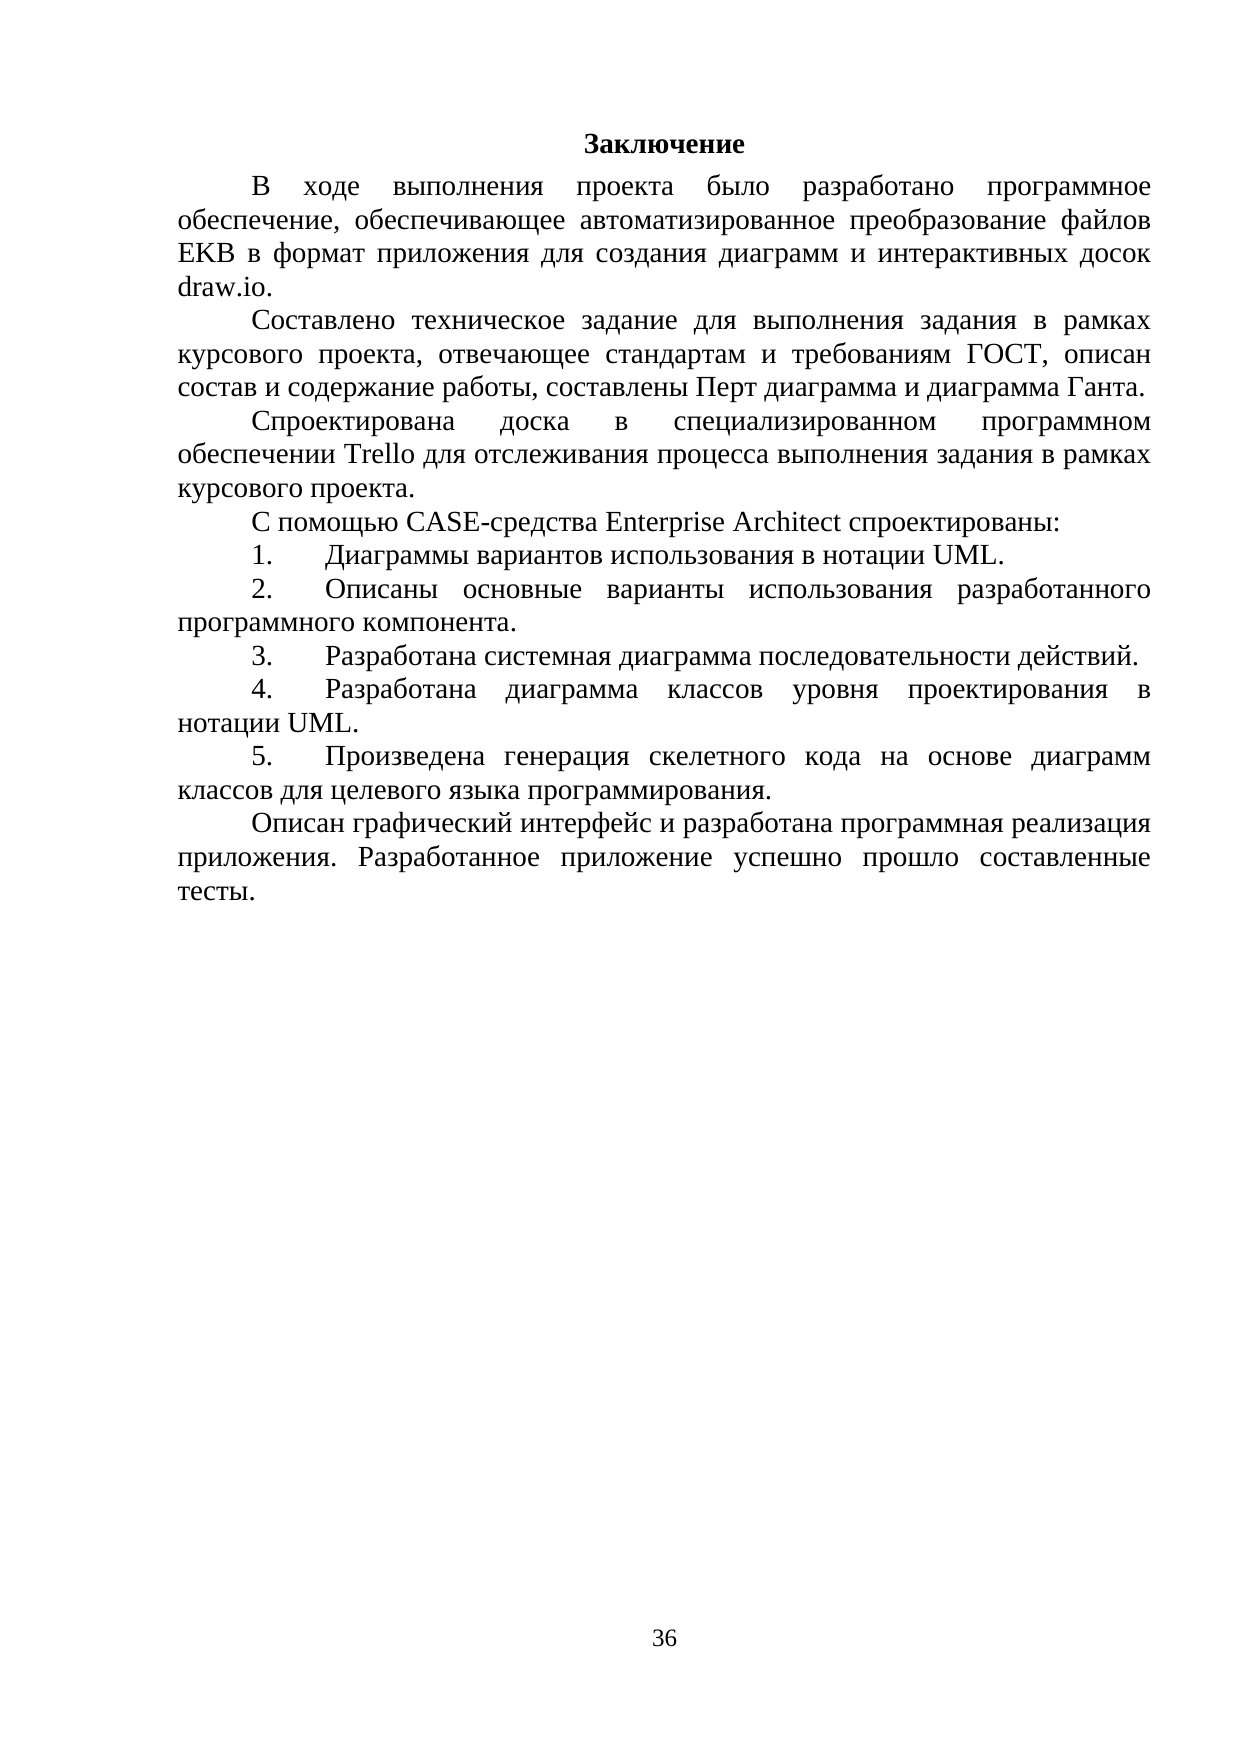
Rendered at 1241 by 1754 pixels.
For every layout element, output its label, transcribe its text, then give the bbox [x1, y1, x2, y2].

list Разработана диаграмма классов уровня проектирования в нотации UML. [177, 671, 1152, 738]
text В ходе выполнения проекта было разработано программное обеспечение, обеспечивающее автоматизированное преобразование файлов EKB в формат приложения для создания диаграмм и интерактивных досок draw.io. [177, 168, 1152, 302]
list Диаграммы вариантов использования в нотации UML. [177, 537, 1152, 571]
list Разработана системная диаграмма последовательности действий. [177, 638, 1152, 671]
list Описаны основные варианты использования разработанного программного компонента. [177, 571, 1152, 638]
text Описан графический интерфейс и разработана программная реализация приложения. Разработанное приложение успешно прошло составленные тесты. [177, 806, 1152, 906]
text Составлено техническое задание для выполнения задания в рамках курсового проекта, отвечающее стандартам и требованиям ГОСТ, описан состав и содержание работы, составлены Перт диаграмма и диаграмма Ганта. [177, 302, 1152, 403]
text Спроектирована доска в специализированном программном обеспечении Trello для отслеживания процесса выполнения задания в рамках курсового проекта. [177, 403, 1152, 504]
text Заключение [177, 126, 1152, 160]
text С помощью CASE-средства Enterprise Architect спроектированы: [177, 504, 1152, 537]
list Произведена генерация скелетного кода на основе диаграмм классов для целевого языка программирования. [177, 738, 1152, 806]
